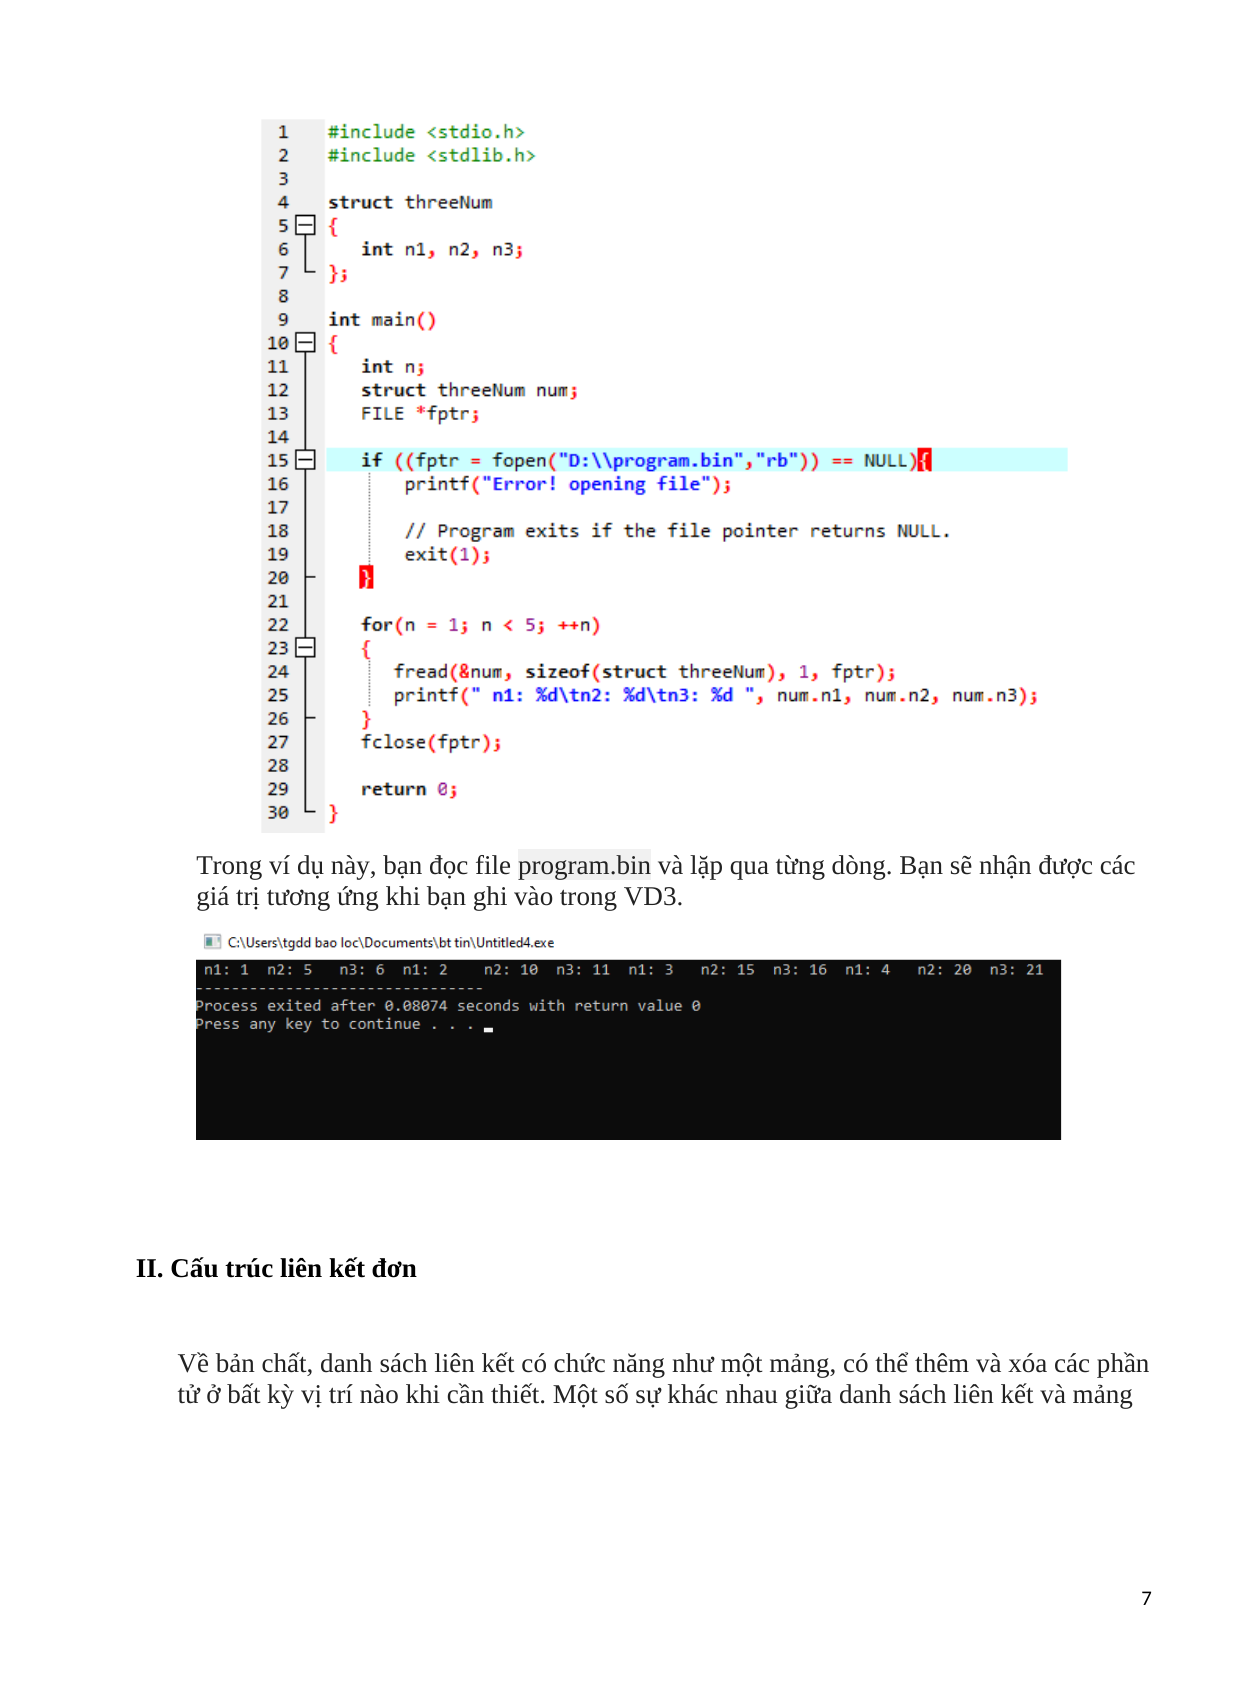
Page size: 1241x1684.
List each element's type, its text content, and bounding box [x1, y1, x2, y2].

text Trong ví dụ này, bạn đọc file program.bin và lặp qua từng dòng. Bạn sẽ nhận được các giá trị tương ứng khi bạn ghi vào trong VD3. [683, 849, 1152, 911]
picture [261, 118, 1068, 833]
list Cấu trúc liên kết đơn [136, 1252, 1152, 1283]
picture [196, 927, 1062, 1140]
text Về bản chất, danh sách liên kết có chức năng như một mảng, có thể thêm và xóa các phần tử ở bất kỳ vị trí nào khi cần thiết. Một số sự khác nhau giữa danh sách liên kết và mảng [177, 1347, 1152, 1410]
